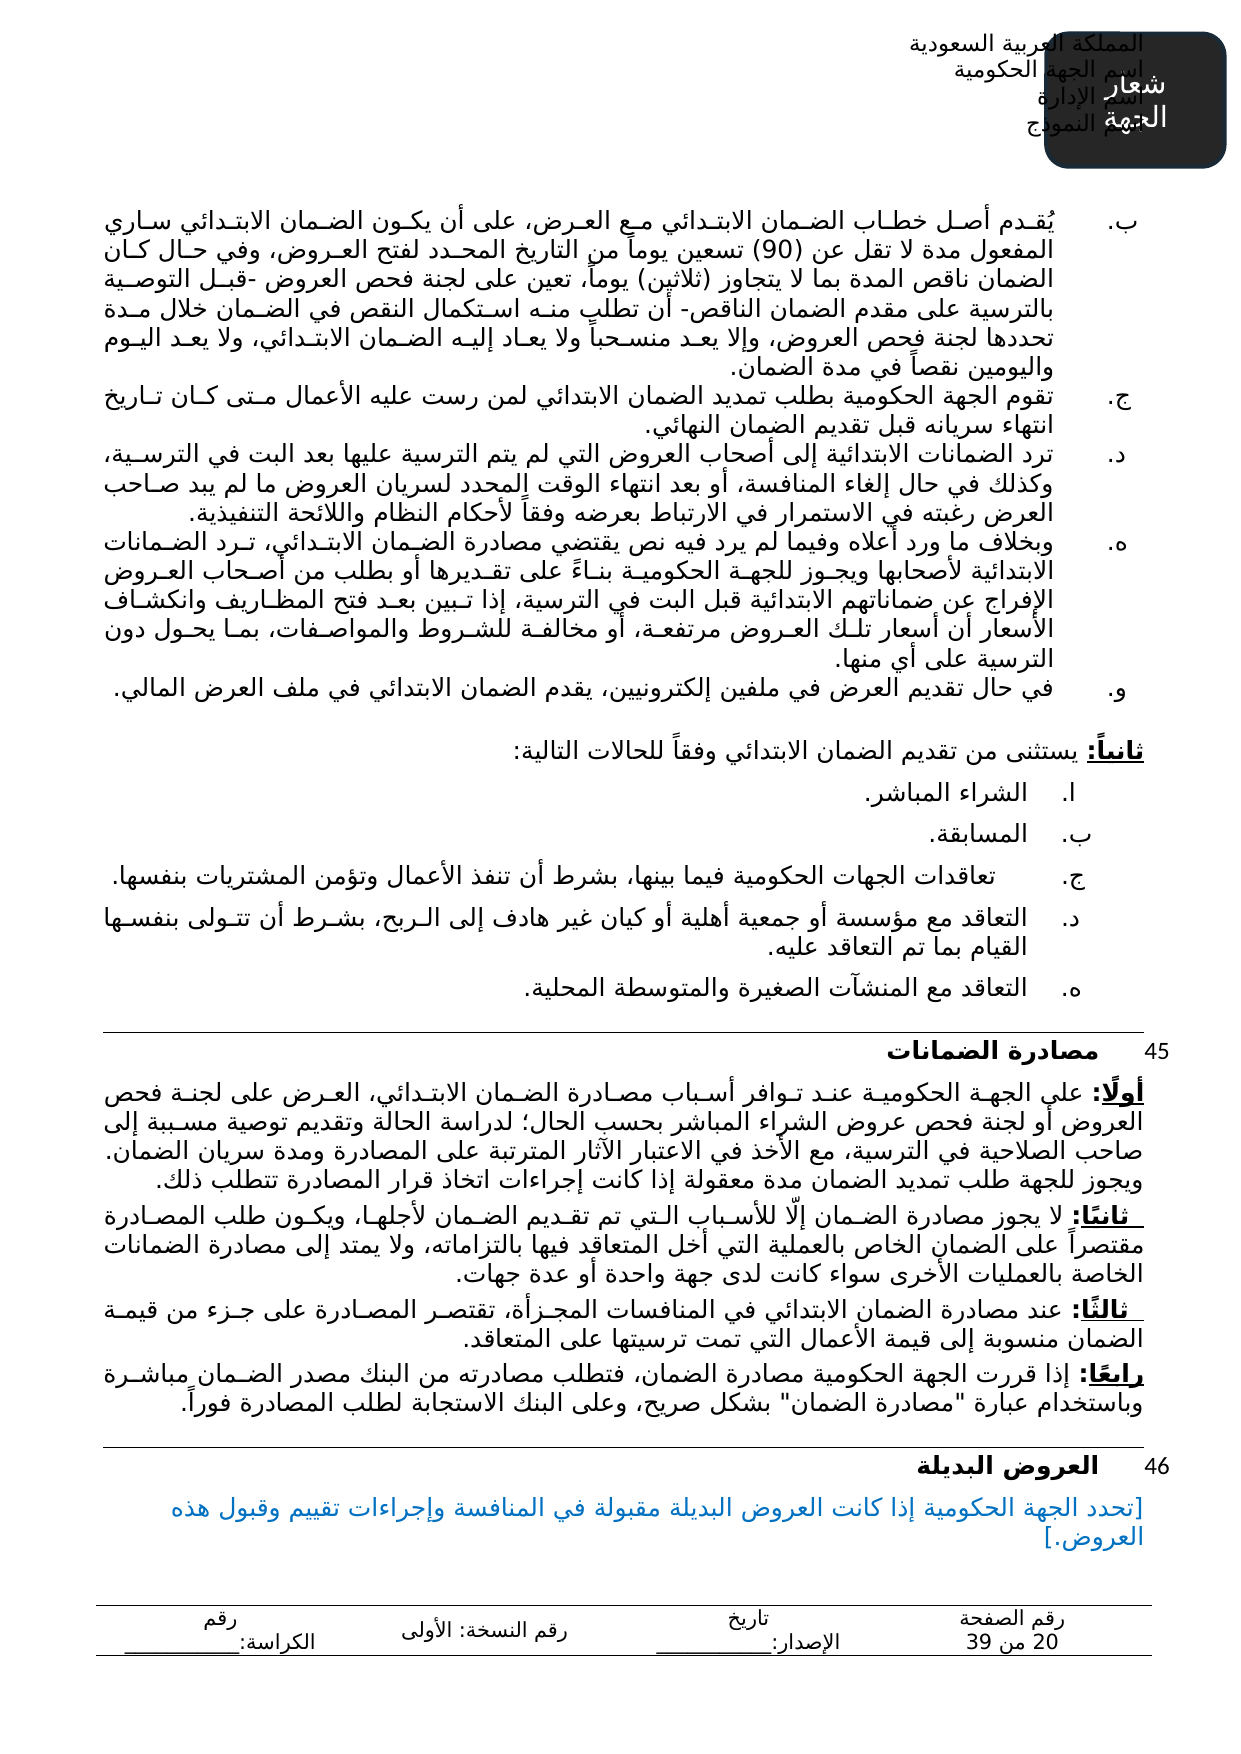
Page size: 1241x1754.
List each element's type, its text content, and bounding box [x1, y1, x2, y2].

list المسابقة. [103, 819, 1061, 849]
text ثانيًا: لا يجوز مصادرة الضمان إلّا للأسباب التي تم تقديم الضمان لأجلها، ويكون طلب المصادرة مقتصراً على الضمان الخاص بالعملية التي أخل المتعاقد فيها بالتزاماته، ولا يمتد إلى مصادرة الضمانات الخاصة بالعمليات الأخرى سواء كانت لدى جهة واحدة أو عدة جهات. [103, 1201, 1144, 1288]
list ترد الضمانات الابتدائية إلى أصحاب العروض التي لم يتم الترسية عليها بعد البت في الترسية، وكذلك في حال إلغاء المنافسة، أو بعد انتهاء الوقت المحدد لسريان العروض ما لم يبد صاحب العرض رغبته في الاستمرار في الارتباط بعرضه وفقاً لأحكام النظام واللائحة التنفيذية. [103, 439, 1107, 527]
text أولًا: على الجهة الحكومية عند توافر أسباب مصادرة الضمان الابتدائي، العرض على لجنة فحص العروض أو لجنة فحص عروض الشراء المباشر بحسب الحال؛ لدراسة الحالة وتقديم توصية مسببة إلى صاحب الصلاحية في الترسية، مع الأخذ في الاعتبار الآثار المترتبة على المصادرة ومدة سريان الضمان. ويجوز للجهة طلب تمديد الضمان مدة معقولة إذا كانت إجراءات اتخاذ قرار المصادرة تتطلب ذلك. [103, 1078, 1144, 1195]
list التعاقد مع المنشآت الصغيرة والمتوسطة المحلية. [103, 974, 1061, 1003]
list وبخلاف ما ورد أعلاه وفيما لم يرد فيه نص يقتضي مصادرة الضمان الابتدائي، ترد الضمانات الابتدائية لأصحابها ويجوز للجهة الحكومية بناءً على تقديرها أو بطلب من أصحاب العروض الإفراج عن ضماناتهم الابتدائية قبل البت في الترسية، إذا تبين بعد فتح المظاريف وانكشاف الأسعار أن أسعار تلك العروض مرتفعة، أو مخالفة للشروط والمواصفات، بما يحول دون الترسية على أي منها. [103, 527, 1107, 673]
subtitle العروض البديلة [103, 1448, 1144, 1481]
text ثالثًا: عند مصادرة الضمان الابتدائي في المنافسات المجزأة، تقتصر المصادرة على جزء من قيمة الضمان منسوبة إلى قيمة الأعمال التي تمت ترسيتها على المتعاقد. [103, 1295, 1144, 1353]
list تقوم الجهة الحكومية بطلب تمديد الضمان الابتدائي لمن رست عليه الأعمال متى كان تاريخ انتهاء سريانه قبل تقديم الضمان النهائي. [103, 381, 1107, 439]
subtitle مصادرة الضمانات [103, 1033, 1144, 1066]
list في حال تقديم العرض في ملفين إلكترونيين، يقدم الضمان الابتدائي في ملف العرض المالي. [103, 673, 1107, 702]
list يُقدم أصل خطاب الضمان الابتدائي مع العرض، على أن يكون الضمان الابتدائي ساري المفعول مدة لا تقل عن (90) تسعين يوماً من التاريخ المحدد لفتح العروض، وفي حال كان الضمان ناقص المدة بما لا يتجاوز (ثلاثين) يوماً، تعين على لجنة فحص العروض -قبل التوصية بالترسية على مقدم الضمان الناقص- أن تطلب منه استكمال النقص في الضمان خلال مدة تحددها لجنة فحص العروض، وإلا يعد منسحباً ولا يعاد إليه الضمان الابتدائي، ولا يعد اليوم واليومين نقصاً في مدة الضمان. [103, 206, 1107, 381]
text رابعًا: إذا قررت الجهة الحكومية مصادرة الضمان، فتطلب مصادرته من البنك مصدر الضمان مباشرة وباستخدام عبارة "مصادرة الضمان" بشكل صريح، وعلى البنك الاستجابة لطلب المصادرة فوراً. [103, 1359, 1144, 1418]
list الشراء المباشر. [103, 778, 1061, 807]
text ثانياً: يستثنى من تقديم الضمان الابتدائي وفقاً للحالات التالية: [103, 736, 1144, 765]
list تعاقدات الجهات الحكومية فيما بينها، بشرط أن تنفذ الأعمال وتؤمن المشتريات بنفسها. [103, 861, 1061, 890]
list التعاقد مع مؤسسة أو جمعية أهلية أو كيان غير هادف إلى الربح، بشرط أن تتولى بنفسها القيام بما تم التعاقد عليه. [103, 903, 1061, 961]
text [تحدد الجهة الحكومية إذا كانت العروض البديلة مقبولة في المنافسة وإجراءات تقييم وقبول هذه العروض.] [103, 1493, 1144, 1551]
